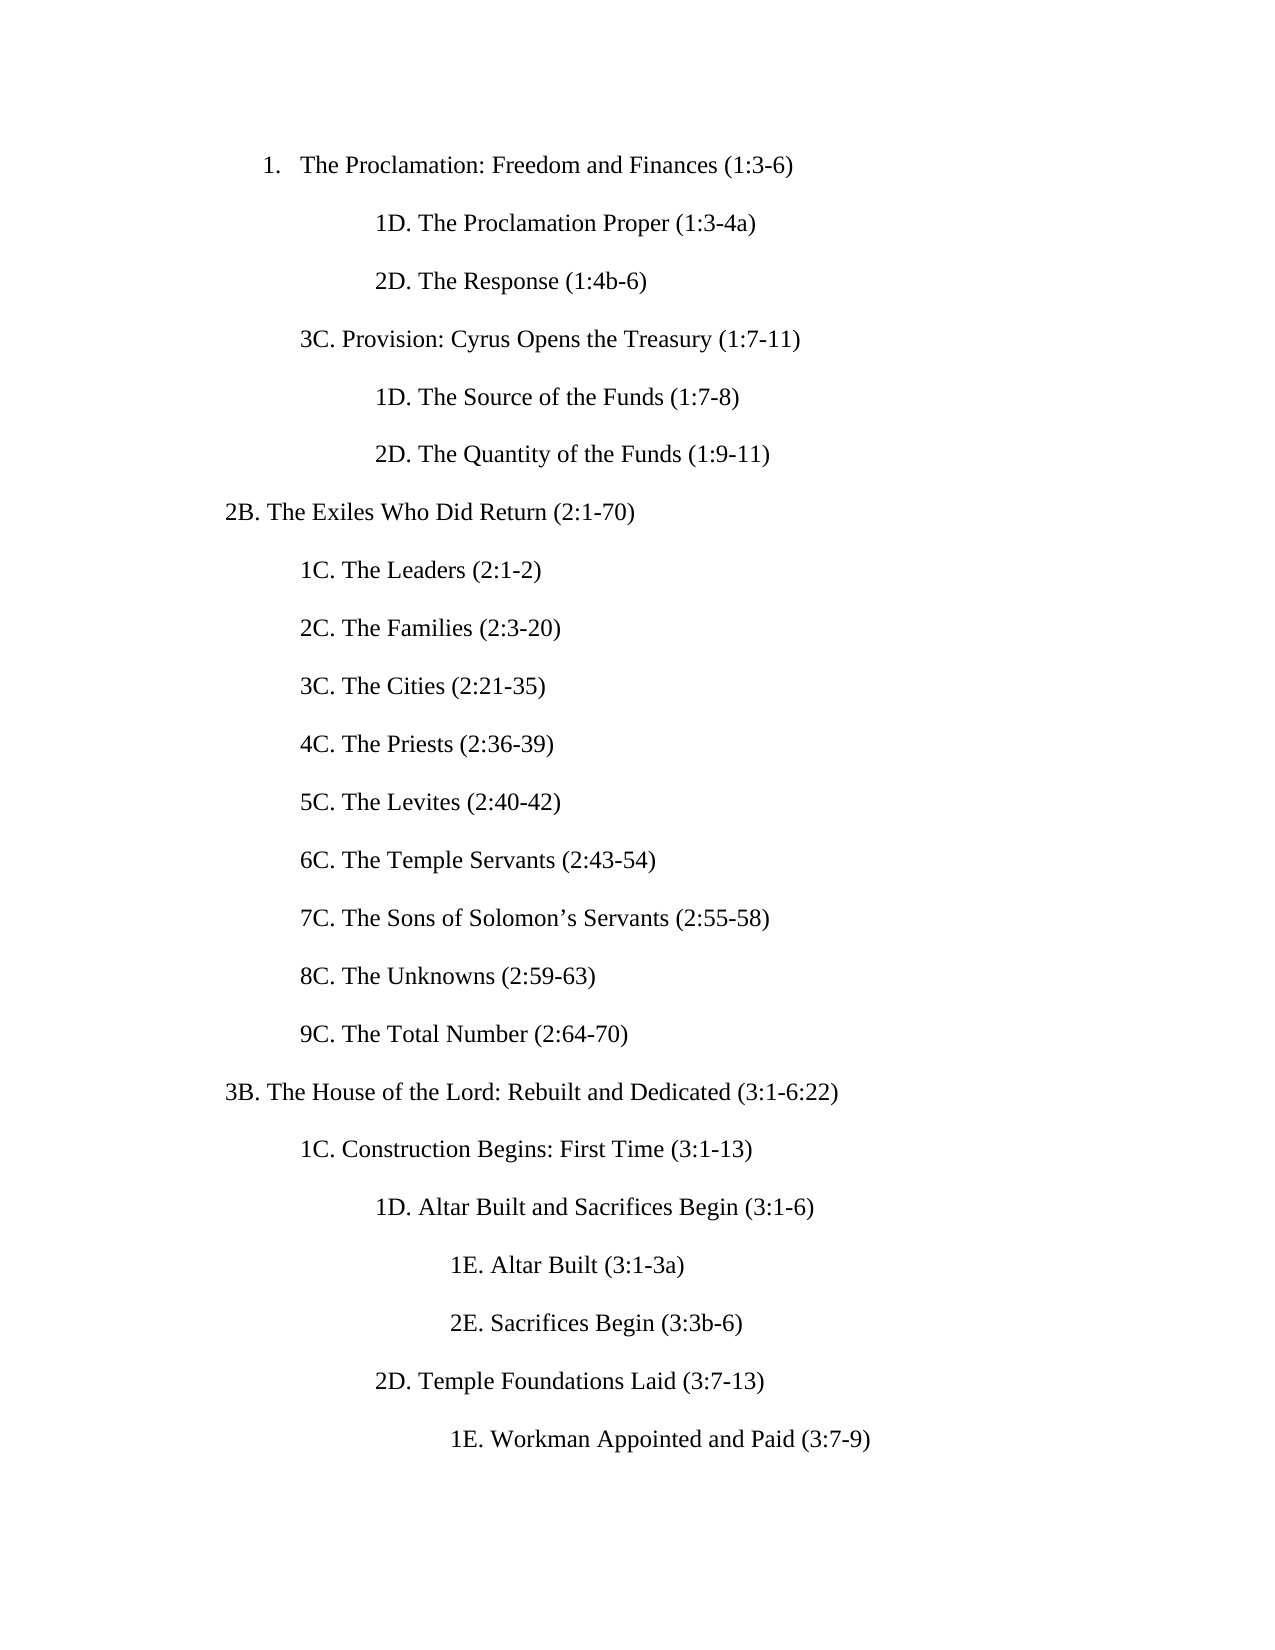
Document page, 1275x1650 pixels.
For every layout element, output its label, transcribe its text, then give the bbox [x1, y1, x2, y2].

text 1E. Altar Built (3:1-3a) [450, 1250, 1125, 1279]
text 7C. The Sons of Solomon’s Servants (2:55-58) [300, 903, 1125, 932]
text 3B. The House of the Lord: Rebuilt and Dedicated (3:1-6:22) [225, 1077, 1125, 1105]
text 2E. Sacrifices Begin (3:3b-6) [450, 1308, 1125, 1337]
list The Proclamation: Freedom and Finances (1:3-6) [262, 150, 1125, 179]
text 2D. The Quantity of the Funds (1:9-11) [375, 439, 1125, 468]
text 2B. The Exiles Who Did Return (2:1-70) [225, 497, 1125, 526]
text 1C. Construction Begins: First Time (3:1-13) [300, 1134, 1125, 1163]
text 1D. The Source of the Funds (1:7-8) [375, 382, 1125, 410]
text 9C. The Total Number (2:64-70) [300, 1019, 1125, 1047]
text 1E. Workman Appointed and Paid (3:7-9) [450, 1424, 1125, 1453]
text 2D. Temple Foundations Laid (3:7-13) [375, 1366, 1125, 1395]
text 2C. The Families (2:3-20) [300, 613, 1125, 642]
text 1D. The Proclamation Proper (1:3-4a) [375, 208, 1125, 237]
text 4C. The Priests (2:36-39) [300, 729, 1125, 758]
text 5C. The Levites (2:40-42) [300, 787, 1125, 816]
text 3C. The Cities (2:21-35) [300, 671, 1125, 700]
text 1D. Altar Built and Sacrifices Begin (3:1-6) [375, 1192, 1125, 1221]
text 2D. The Response (1:4b-6) [375, 266, 1125, 294]
text 3C. Provision: Cyrus Opens the Treasury (1:7-11) [300, 324, 1125, 352]
text 8C. The Unknowns (2:59-63) [300, 961, 1125, 989]
text 1C. The Leaders (2:1-2) [300, 555, 1125, 584]
text 6C. The Temple Servants (2:43-54) [300, 845, 1125, 874]
